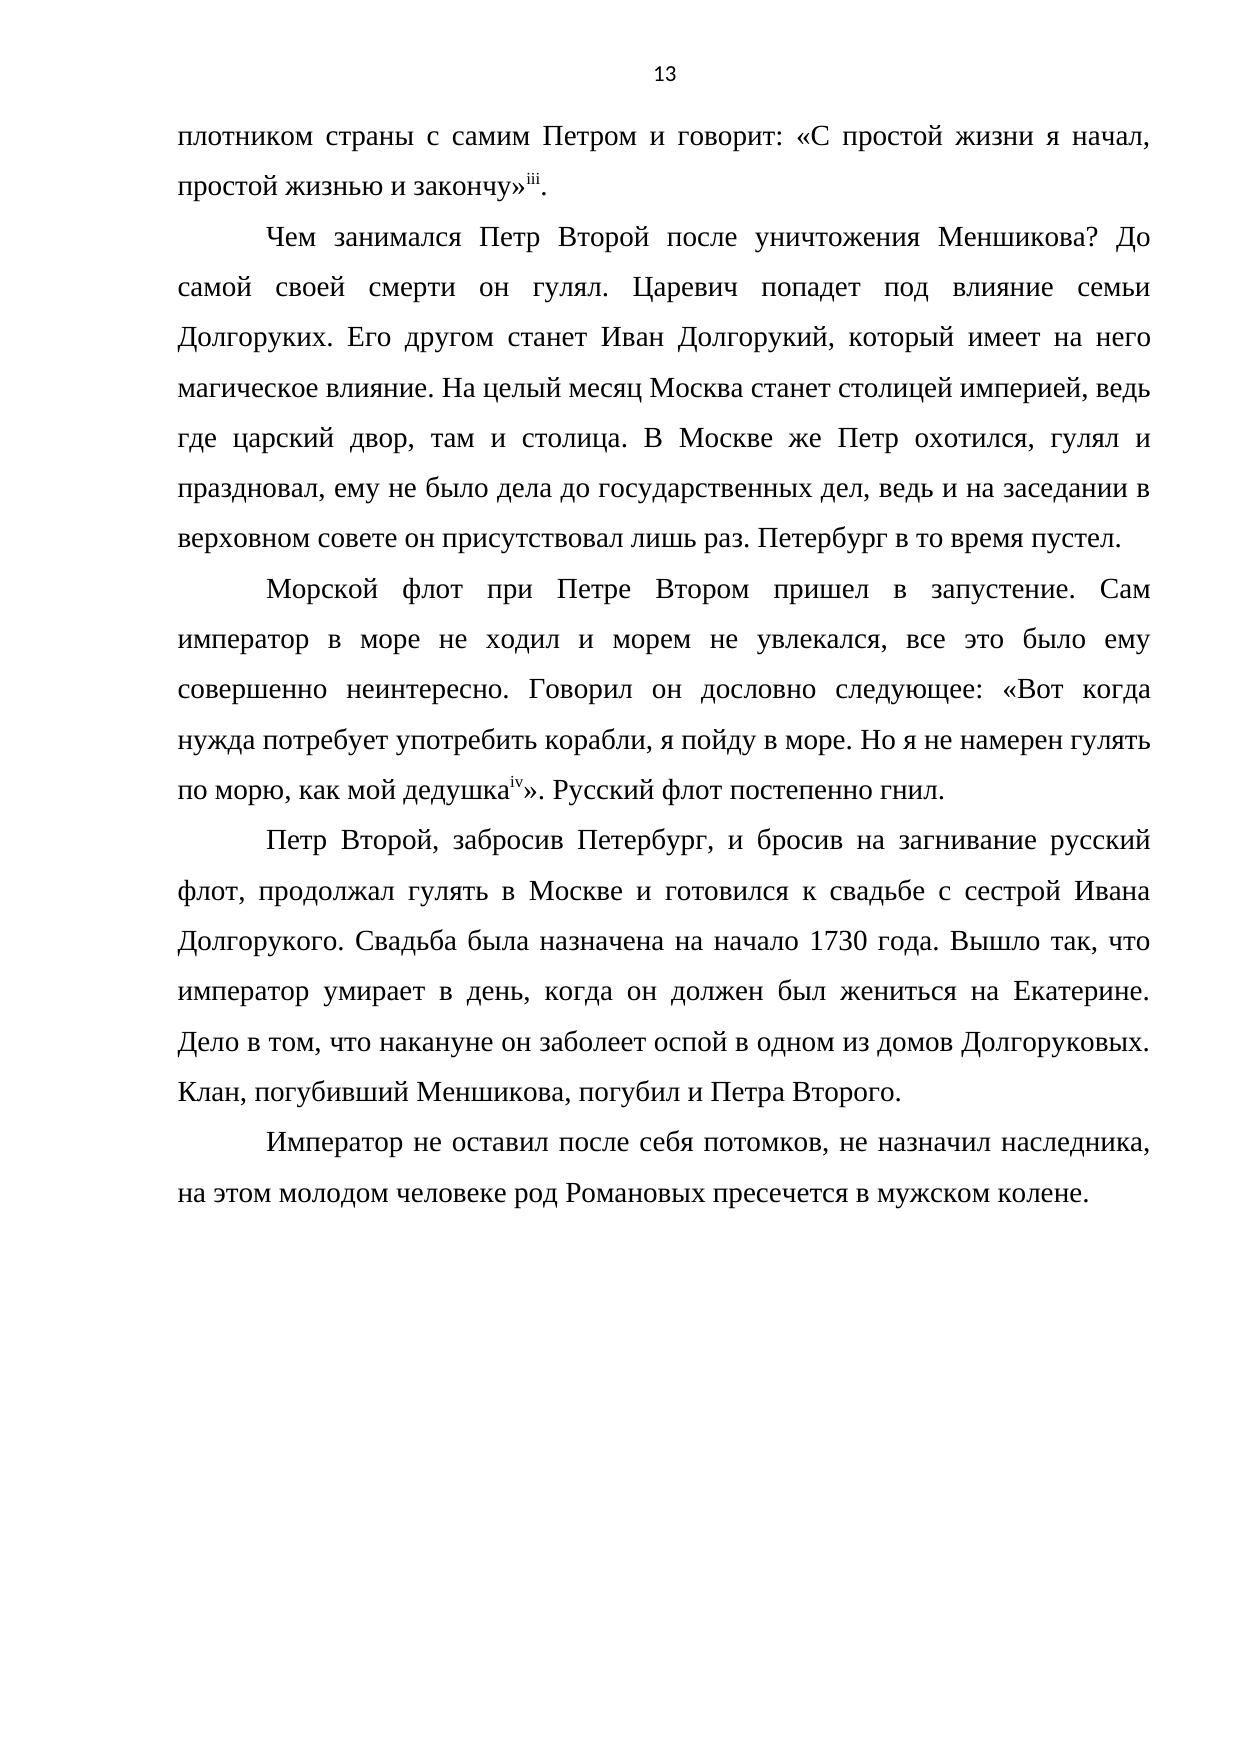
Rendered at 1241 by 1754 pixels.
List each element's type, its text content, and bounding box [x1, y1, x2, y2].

text Император не оставил после себя потомков, не назначил наследника, на этом молодом человеке род Романовых пресечется в мужском колене. [177, 1124, 1152, 1208]
text Чем занимался Петр Второй после уничтожения Меншикова? До самой своей смерти он гулял. Царевич попадет под влияние семьи Долгоруких. Его другом станет Иван Долгорукий, который имеет на него магическое влияние. На целый месяц Москва станет столицей империей, ведь где царский двор, там и столица. В Москве же Петр охотился, гулял и праздновал, ему не было дела до государственных дел, ведь и на заседании в верховном совете он присутствовал лишь раз. Петербург в то время пустел. [177, 219, 1152, 554]
text Морской флот при Петре Втором пришел в запустение. Сам император в море не ходил и морем не увлекался, все это было ему совершенно неинтересно. Говорил он дословно следующее: «Вот когда нужда потребует употребить корабли, я пойду в море. Но я не намерен гулять по морю, как мой дедушка». Русский флот постепенно гнил. [177, 571, 1152, 806]
text Петр Второй, забросив Петербург, и бросив на загнивание русский флот, продолжал гулять в Москве и готовился к свадьбе с сестрой Ивана Долгорукого. Свадьба была назначена на начало 1730 года. Вышло так, что император умирает в день, когда он должен был жениться на Екатерине. Дело в том, что накануне он заболеет оспой в одном из домов Долгоруковых. Клан, погубивший Меншикова, погубил и Петра Второго. [177, 822, 1152, 1108]
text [177, 118, 1152, 202]
